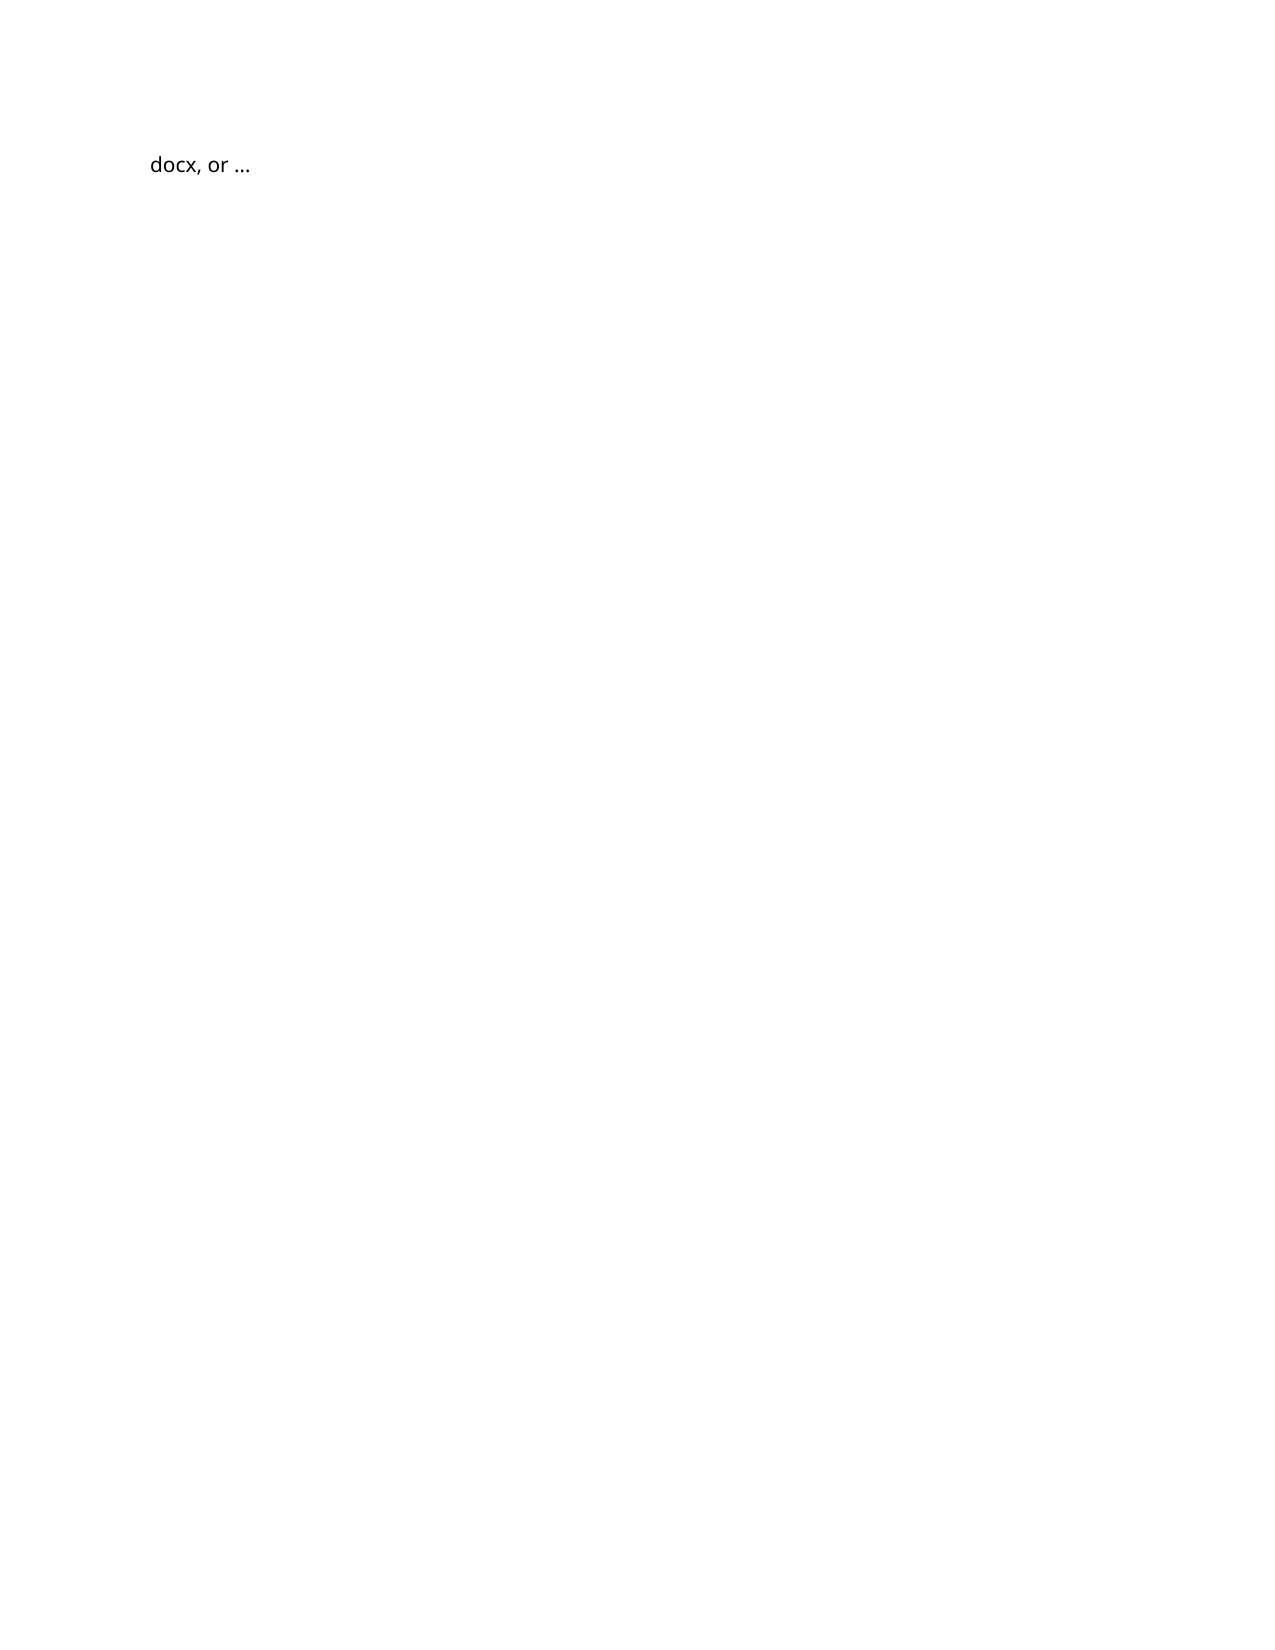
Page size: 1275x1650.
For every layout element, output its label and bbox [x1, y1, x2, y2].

text [150, 150, 1125, 178]
